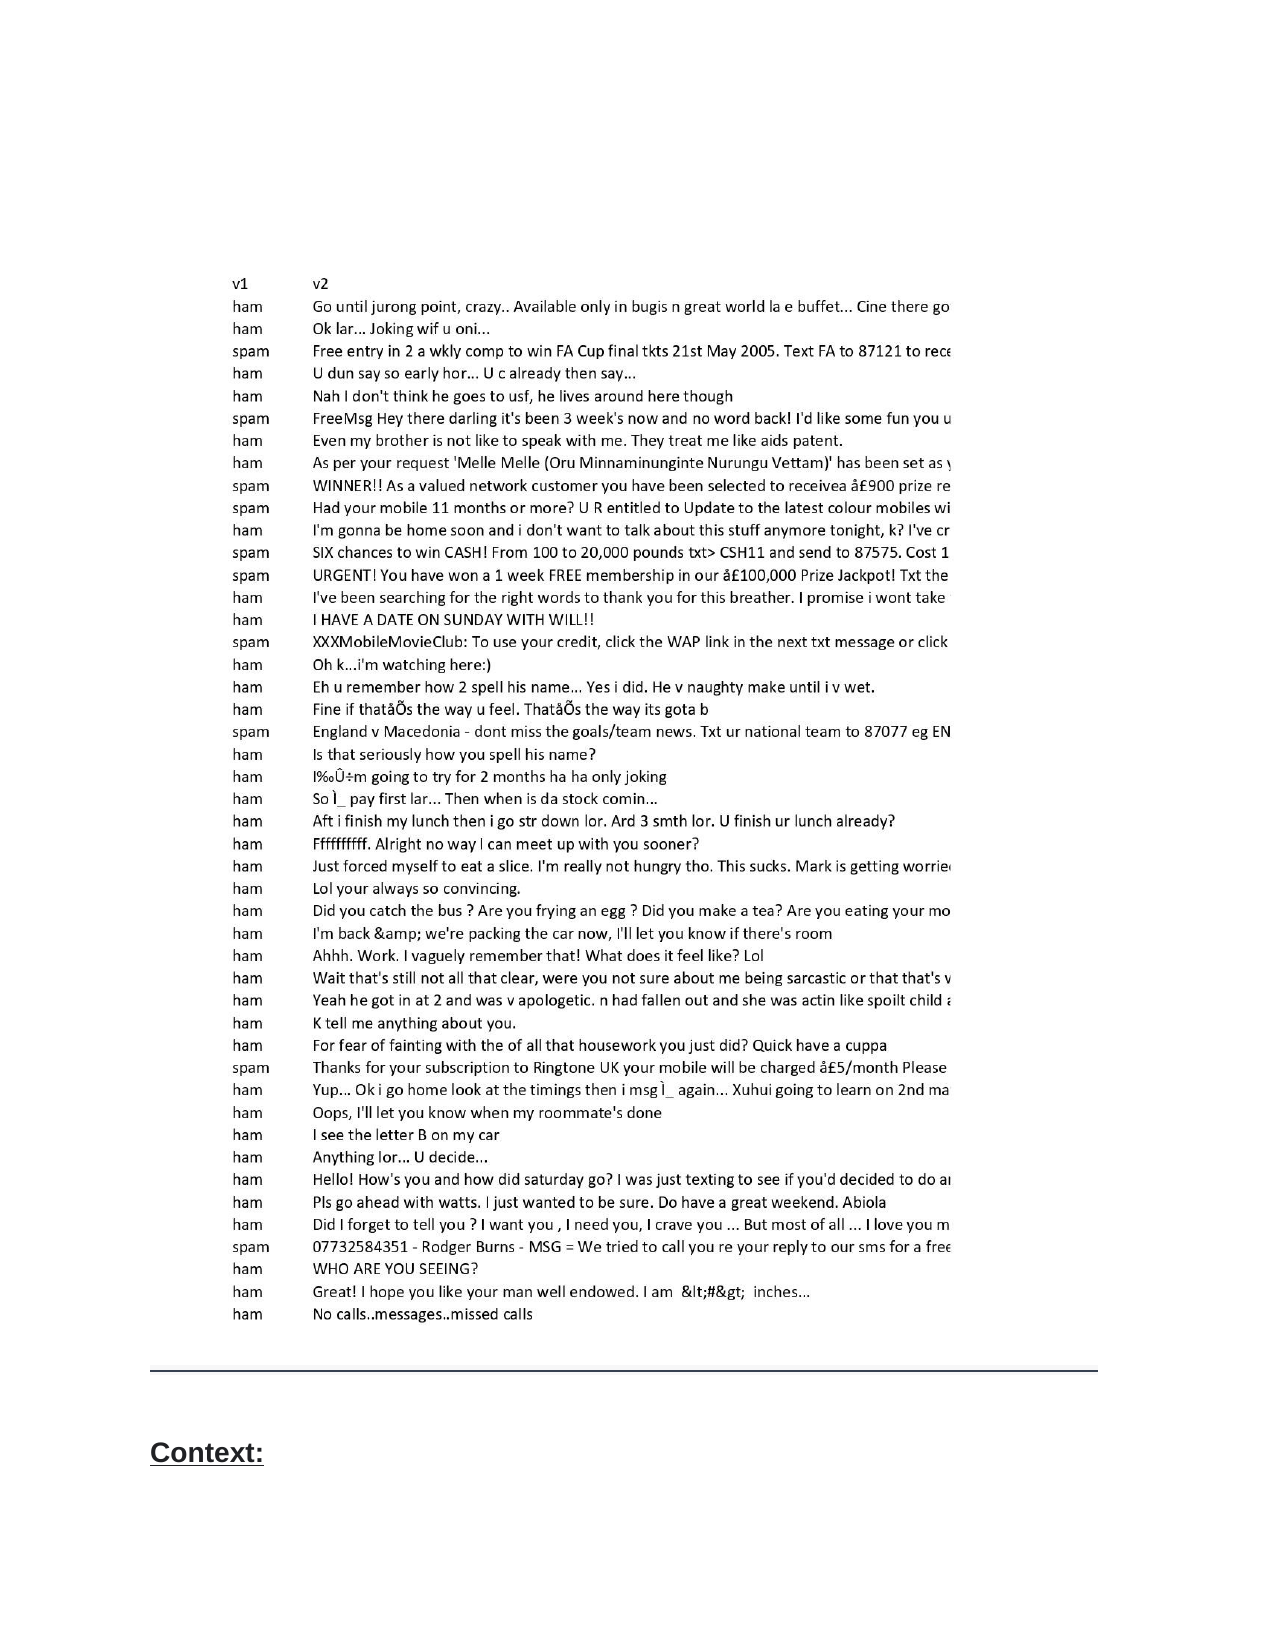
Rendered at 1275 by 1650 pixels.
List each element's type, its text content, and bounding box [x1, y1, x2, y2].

picture [150, 188, 1099, 1365]
text Context: [150, 1436, 1136, 1469]
